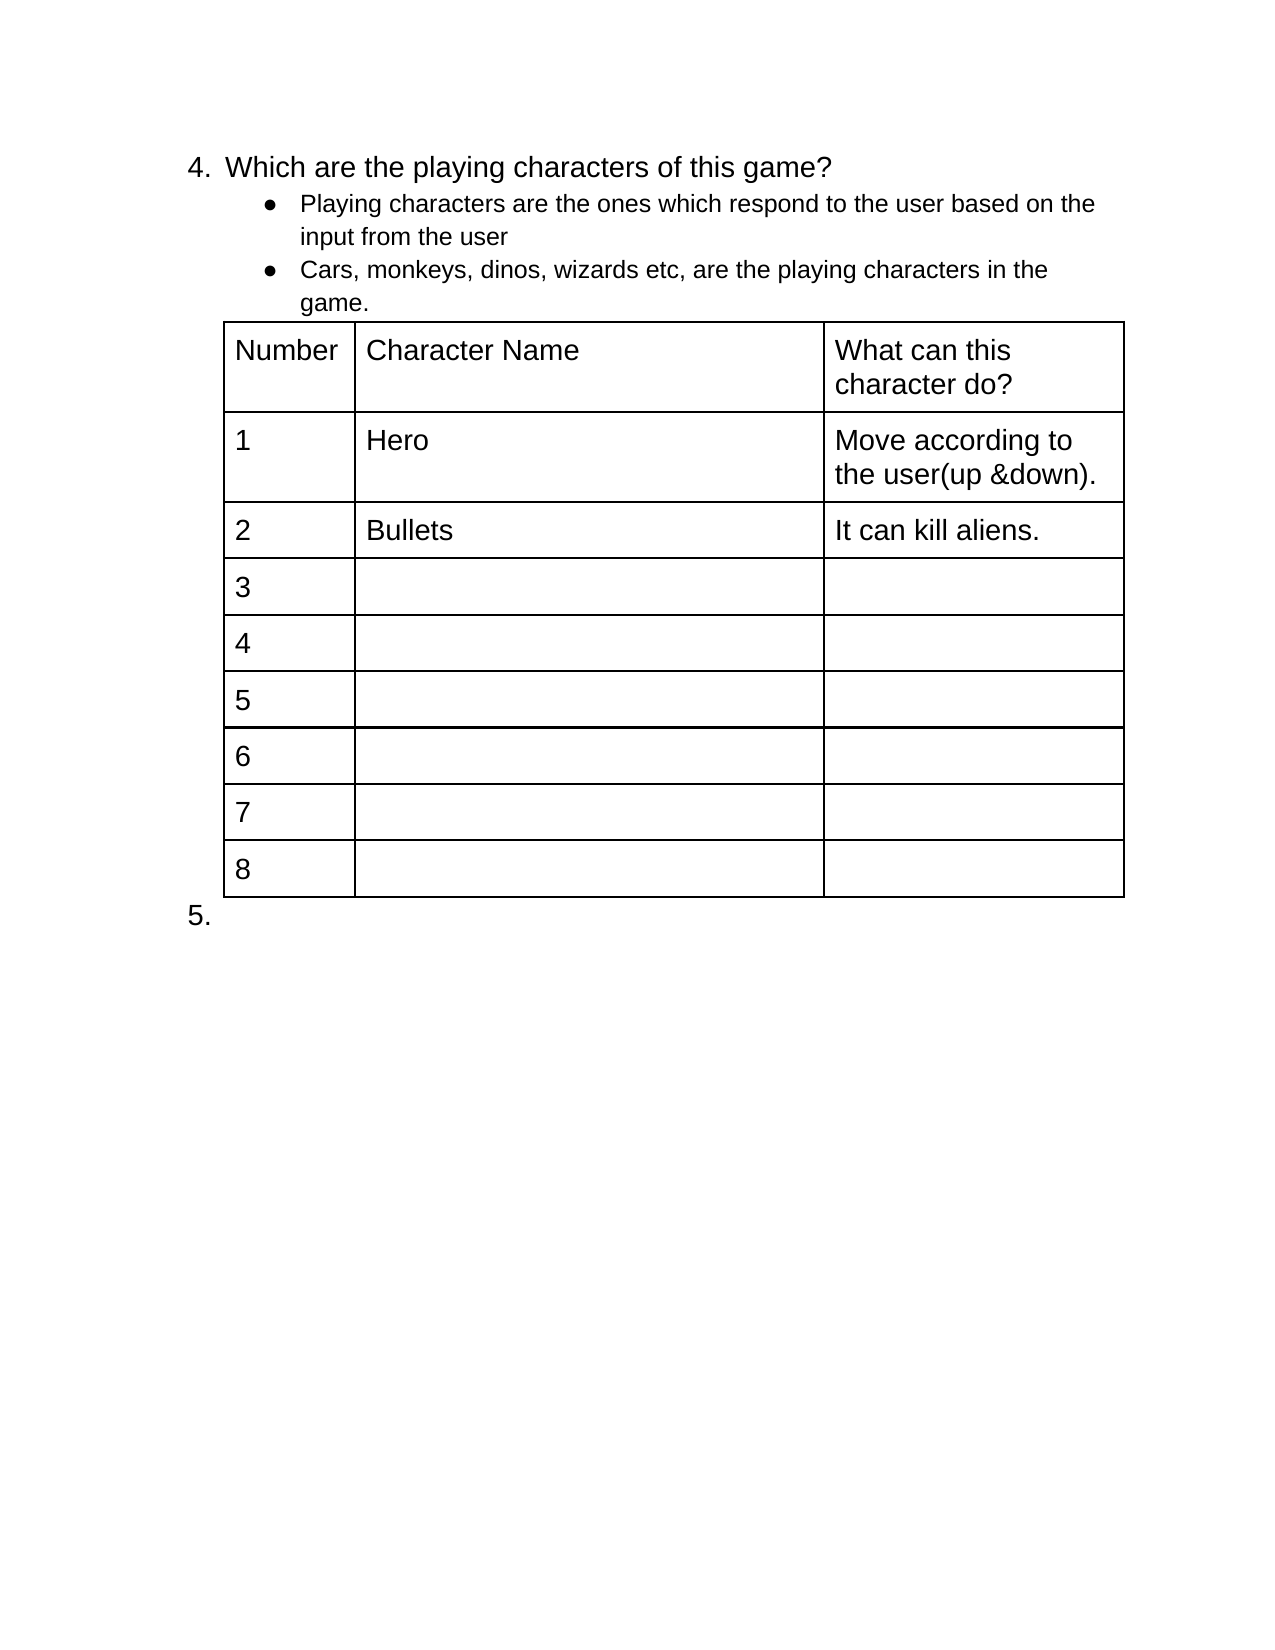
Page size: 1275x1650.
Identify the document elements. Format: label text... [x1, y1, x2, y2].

table_cell [825, 729, 1123, 783]
table_cell [356, 729, 823, 783]
table_header What can this character do? [825, 323, 1123, 411]
list Cars, monkeys, dinos, wizards etc, are the playing characters in the game. [262, 254, 1125, 316]
table_cell 4 [225, 616, 354, 670]
table_cell 5 [225, 672, 354, 726]
table_header Character Name [356, 323, 823, 411]
table_header Number [225, 323, 354, 411]
table_cell [356, 559, 823, 613]
table_cell 7 [225, 785, 354, 839]
table_cell 2 [225, 503, 354, 557]
table_cell Bullets [356, 503, 823, 557]
list Playing characters are the ones which respond to the user based on the input from the user [262, 188, 1125, 250]
table_cell [356, 672, 823, 726]
table_cell [825, 841, 1123, 896]
table_cell [825, 559, 1123, 613]
list Which are the playing characters of this game? [187, 150, 1125, 183]
table_cell Move according to the user(up &down). [825, 413, 1123, 501]
table_cell [825, 616, 1123, 670]
table_cell 8 [225, 841, 354, 896]
table_cell It can kill aliens. [825, 503, 1123, 557]
table_cell 6 [225, 729, 354, 783]
table_cell 1 [225, 413, 354, 501]
table_cell Hero [356, 413, 823, 501]
table_cell [825, 785, 1123, 839]
table_cell [356, 785, 823, 839]
table_cell [356, 841, 823, 896]
table_cell [356, 616, 823, 670]
table_cell [825, 672, 1123, 726]
table_cell 3 [225, 559, 354, 613]
